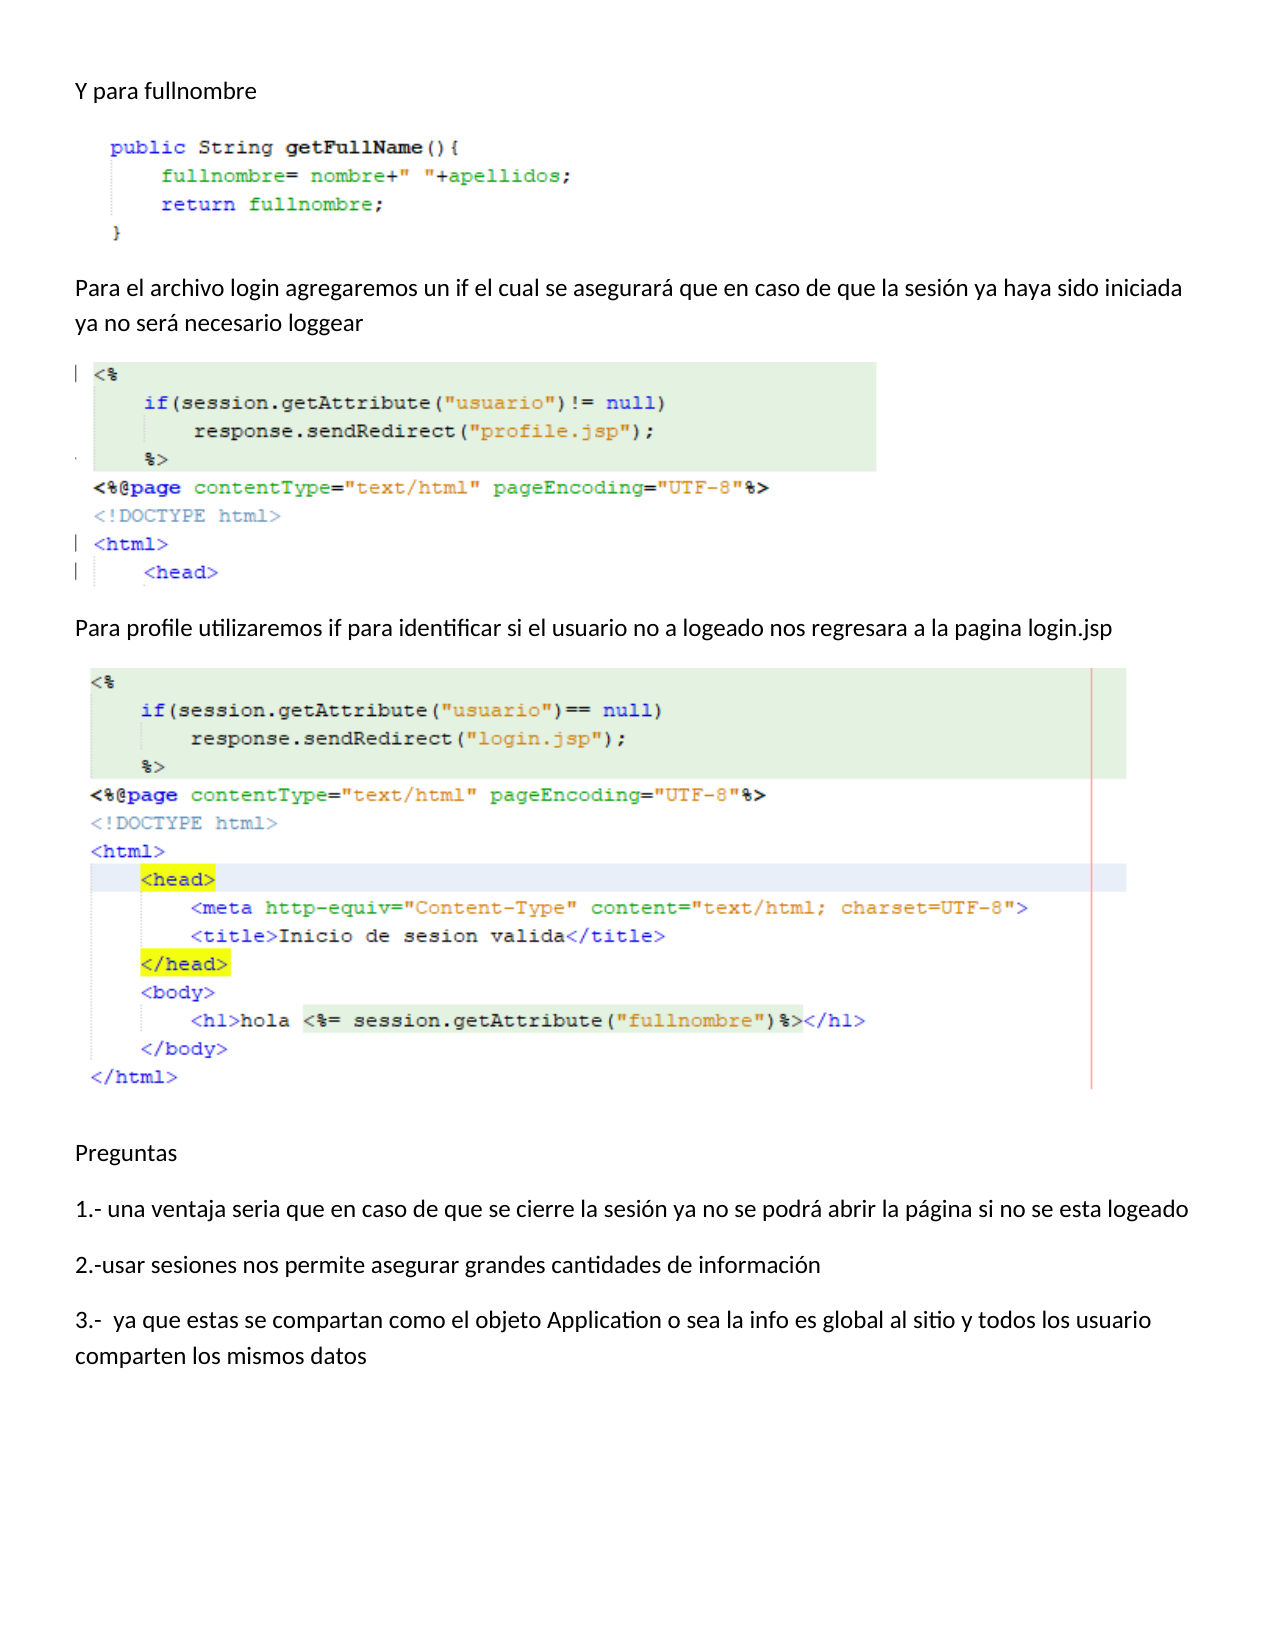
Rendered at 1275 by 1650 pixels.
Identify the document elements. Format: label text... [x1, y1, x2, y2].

text Para profile utilizaremos if para identificar si el usuario no a logeado nos regresara a la pagina login.jsp [75, 613, 1200, 643]
picture [75, 668, 1127, 1113]
text Preguntas [75, 1137, 1200, 1168]
text 2.-usar sesiones nos permite asegurar grandes cantidades de información [75, 1249, 1200, 1279]
picture [75, 130, 636, 247]
text 1.- una ventaja seria que en caso de que se cierre la sesión ya no se podrá abrir la página si no se esta logeado [75, 1193, 1200, 1223]
text Y para fullnombre [75, 75, 1200, 106]
text 3.- ya que estas se compartan como el objeto Application o sea la info es global al sitio y todos los usuario comparten los mismos datos [75, 1305, 1200, 1370]
text Para el archivo login agregaremos un if el cual se asegurará que en caso de que la sesión ya haya sido iniciada ya no será necesario loggear [75, 272, 1200, 337]
picture [75, 362, 877, 588]
